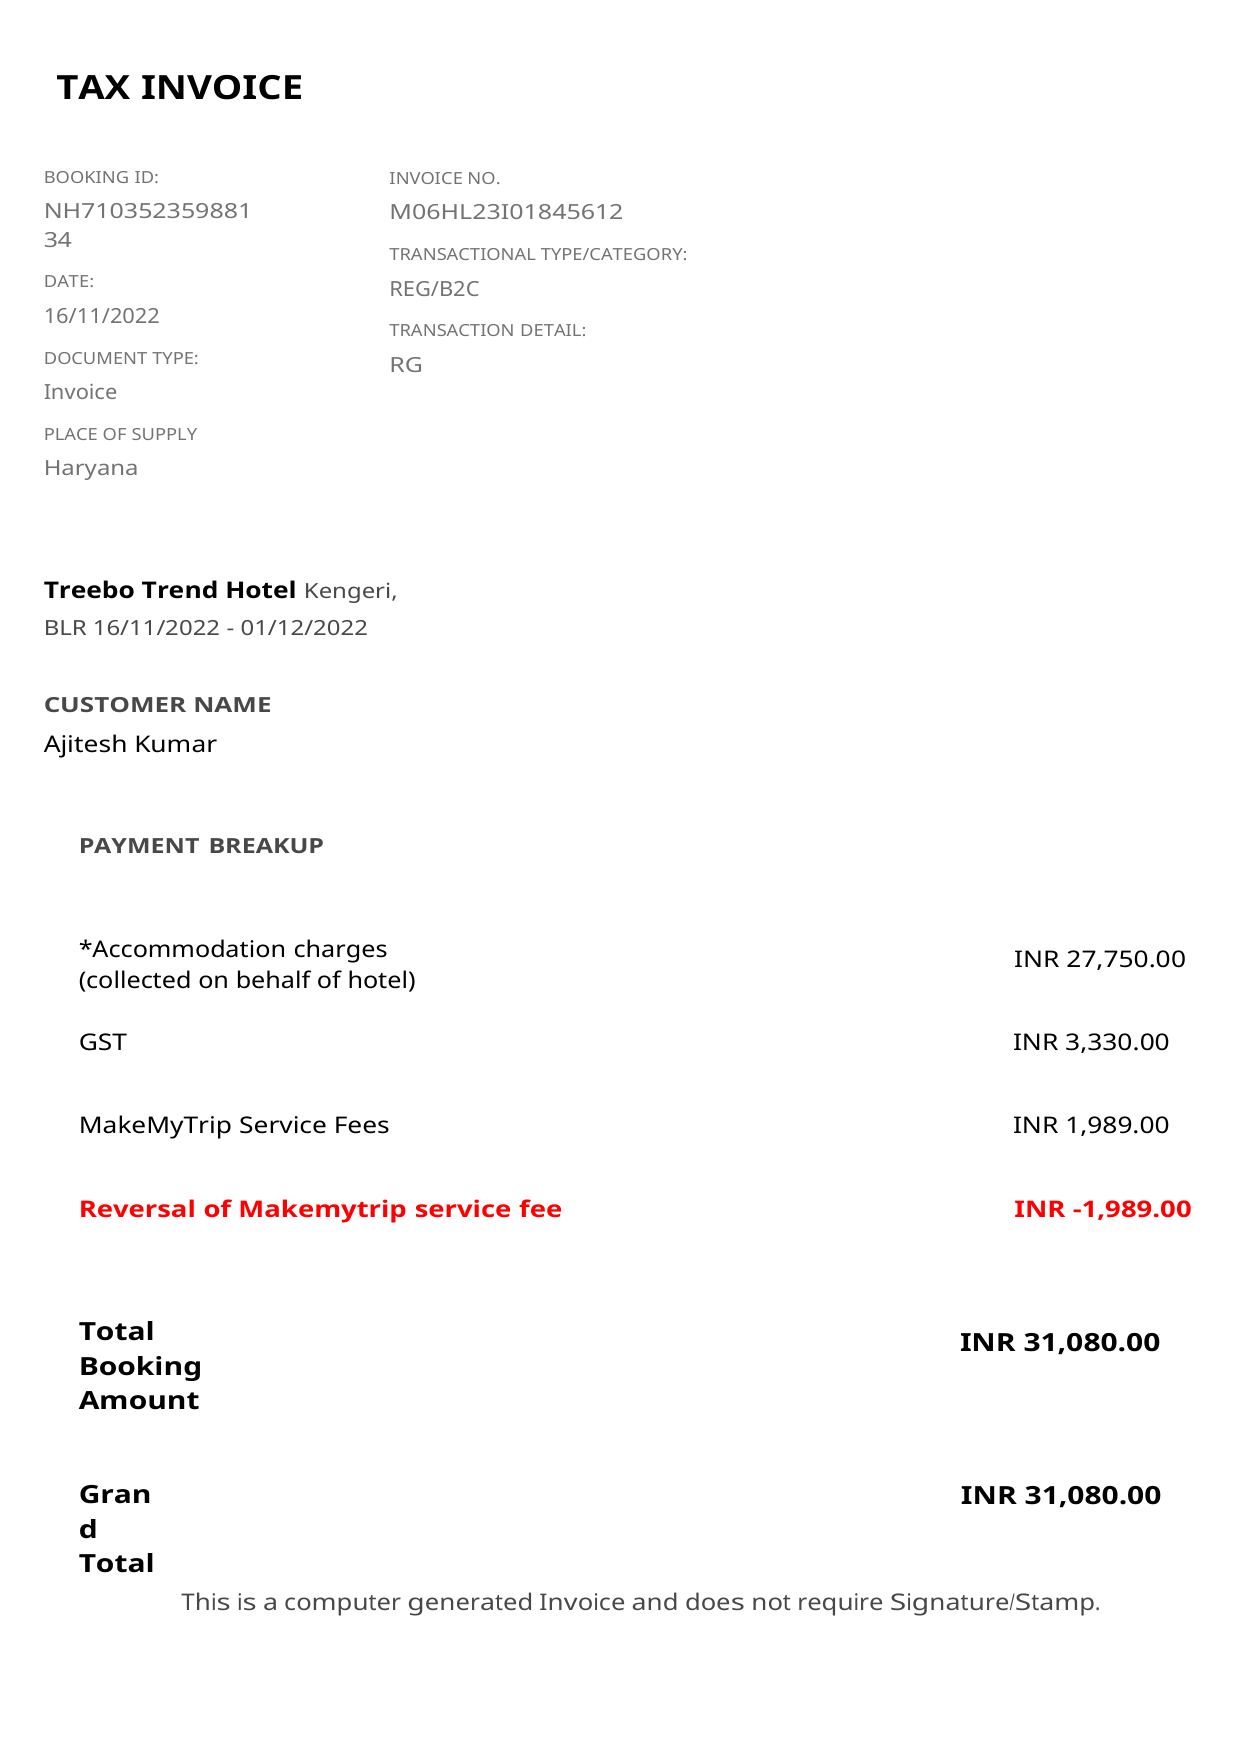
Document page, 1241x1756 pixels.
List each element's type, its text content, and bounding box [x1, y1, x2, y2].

text REG/B2C [389, 274, 1209, 302]
text PAYMENT BREAKUP [78, 831, 1209, 859]
text This is a computer generated Invoice and does not require Signature/Stamp. [181, 1586, 1209, 1617]
text M06HL23I01845612 [389, 197, 1209, 226]
text BOOKING ID: [43, 165, 263, 188]
text NH71035235988134 [43, 196, 263, 253]
text Haryana [43, 453, 263, 482]
text Grand Total [78, 1477, 164, 1580]
text CUSTOMER NAME [43, 690, 1209, 719]
text RG [389, 350, 1209, 378]
text TRANSACTIONAL TYPE/CATEGORY: [389, 243, 1209, 265]
text MakeMyTrip Service Fees INR 1,989.00 [78, 1109, 1209, 1140]
text Invoice [43, 377, 263, 406]
text INR 31,080.00 [167, 1478, 1161, 1512]
text INVOICE NO. [389, 166, 1209, 189]
text Treebo Trend Hotel Kengeri, BLR 16/11/2022 - 01/12/2022 [43, 574, 434, 642]
text 16/11/2022 [43, 301, 263, 330]
text INR 27,750.00 [1014, 943, 1209, 974]
text Reversal of Makemytrip service fee INR -1,989.00 [78, 1193, 1209, 1225]
text *Accommodation charges (collected on behalf of hotel) [78, 933, 460, 995]
text PLACE OF SUPPLY [43, 422, 263, 445]
text TRANSACTION DETAIL: [389, 319, 1209, 342]
text GST INR 3,330.00 [78, 1026, 1209, 1057]
text Total Booking Amount [78, 1314, 272, 1417]
text DOCUMENT TYPE: [43, 346, 263, 369]
text Ajitesh Kumar [43, 727, 1209, 759]
text DATE: [43, 270, 263, 293]
text INR 31,080.00 [960, 1324, 1209, 1358]
title TAX INVOICE [56, 63, 1209, 109]
